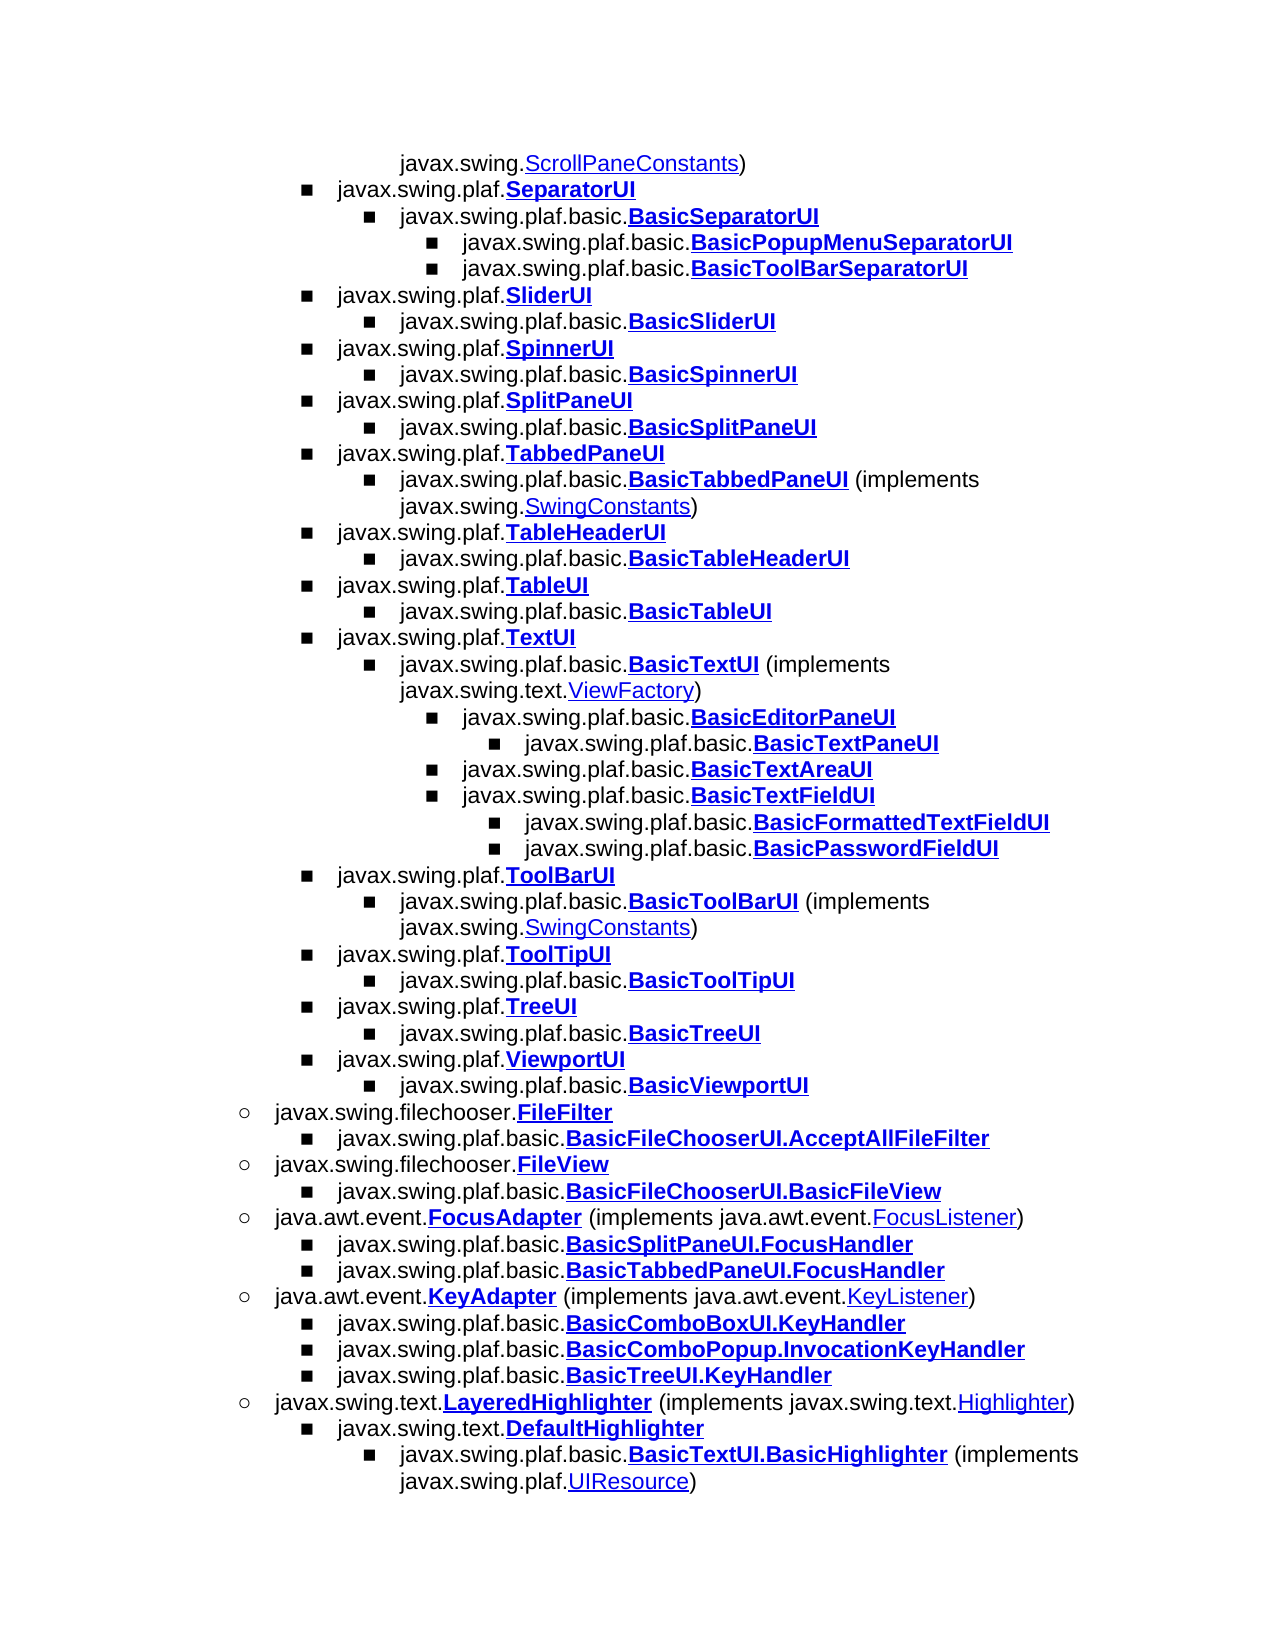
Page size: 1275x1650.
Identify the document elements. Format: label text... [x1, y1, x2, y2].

list javax.swing.plaf.basic.BasicTextUI.BasicHighlighter (implements javax.swing.plaf.UIResource) [362, 1441, 1125, 1494]
list javax.swing.plaf.basic.BasicTableUI [362, 598, 1125, 624]
list javax.swing.plaf.basic.BasicFormattedTextFieldUI [487, 809, 1125, 835]
list javax.swing.plaf.SeparatorUI [300, 176, 1125, 203]
list javax.swing.plaf.basic.BasicTreeUI [362, 1020, 1125, 1046]
list java.awt.event.FocusAdapter (implements java.awt.event.FocusListener) [237, 1204, 1125, 1231]
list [362, 150, 1125, 176]
list javax.swing.plaf.TextUI [300, 624, 1125, 651]
list javax.swing.plaf.TableUI [300, 572, 1125, 598]
list javax.swing.plaf.basic.BasicSpinnerUI [362, 361, 1125, 387]
list javax.swing.plaf.basic.BasicSliderUI [362, 308, 1125, 334]
list javax.swing.plaf.basic.BasicPasswordFieldUI [487, 835, 1125, 862]
list javax.swing.plaf.ToolBarUI [300, 862, 1125, 888]
list javax.swing.plaf.basic.BasicTabbedPaneUI.FocusHandler [300, 1257, 1125, 1283]
list javax.swing.plaf.basic.BasicFileChooserUI.AcceptAllFileFilter [300, 1125, 1125, 1151]
list javax.swing.plaf.SplitPaneUI [300, 387, 1125, 413]
list javax.swing.plaf.basic.BasicTextFieldUI [425, 782, 1125, 809]
list javax.swing.plaf.basic.BasicToolBarUI (implements javax.swing.SwingConstants) [362, 888, 1125, 941]
list javax.swing.plaf.ToolTipUI [300, 941, 1125, 967]
list javax.swing.plaf.basic.BasicToolBarSeparatorUI [425, 255, 1125, 282]
list javax.swing.plaf.basic.BasicFileChooserUI.BasicFileView [300, 1178, 1125, 1204]
list javax.swing.plaf.basic.BasicSplitPaneUI [362, 413, 1125, 440]
list javax.swing.plaf.basic.BasicTabbedPaneUI (implements javax.swing.SwingConstants) [362, 466, 1125, 519]
list javax.swing.plaf.ViewportUI [300, 1046, 1125, 1072]
list javax.swing.plaf.basic.BasicViewportUI [362, 1072, 1125, 1099]
list java.awt.event.KeyAdapter (implements java.awt.event.KeyListener) [237, 1283, 1125, 1309]
list javax.swing.plaf.TreeUI [300, 993, 1125, 1020]
list javax.swing.plaf.basic.BasicTextPaneUI [487, 730, 1125, 756]
list javax.swing.plaf.basic.BasicSplitPaneUI.FocusHandler [300, 1231, 1125, 1257]
list javax.swing.filechooser.FileView [237, 1151, 1125, 1178]
list javax.swing.plaf.basic.BasicTextAreaUI [425, 756, 1125, 782]
list javax.swing.plaf.basic.BasicTextUI (implements javax.swing.text.ViewFactory) [362, 651, 1125, 703]
list javax.swing.plaf.basic.BasicSeparatorUI [362, 203, 1125, 229]
list javax.swing.plaf.basic.BasicEditorPaneUI [425, 703, 1125, 730]
list javax.swing.plaf.TableHeaderUI [300, 519, 1125, 545]
list javax.swing.plaf.TabbedPaneUI [300, 440, 1125, 466]
list javax.swing.plaf.basic.BasicTableHeaderUI [362, 545, 1125, 572]
list javax.swing.plaf.basic.BasicPopupMenuSeparatorUI [425, 229, 1125, 255]
list javax.swing.plaf.basic.BasicToolTipUI [362, 967, 1125, 993]
list javax.swing.plaf.SpinnerUI [300, 334, 1125, 361]
list javax.swing.plaf.basic.BasicComboBoxUI.KeyHandler [300, 1309, 1125, 1336]
list javax.swing.filechooser.FileFilter [237, 1099, 1125, 1125]
list javax.swing.plaf.basic.BasicTreeUI.KeyHandler [300, 1362, 1125, 1389]
list javax.swing.plaf.SliderUI [300, 282, 1125, 308]
list javax.swing.text.DefaultHighlighter [300, 1415, 1125, 1441]
list javax.swing.plaf.basic.BasicComboPopup.InvocationKeyHandler [300, 1336, 1125, 1362]
list javax.swing.text.LayeredHighlighter (implements javax.swing.text.Highlighter) [237, 1389, 1125, 1415]
